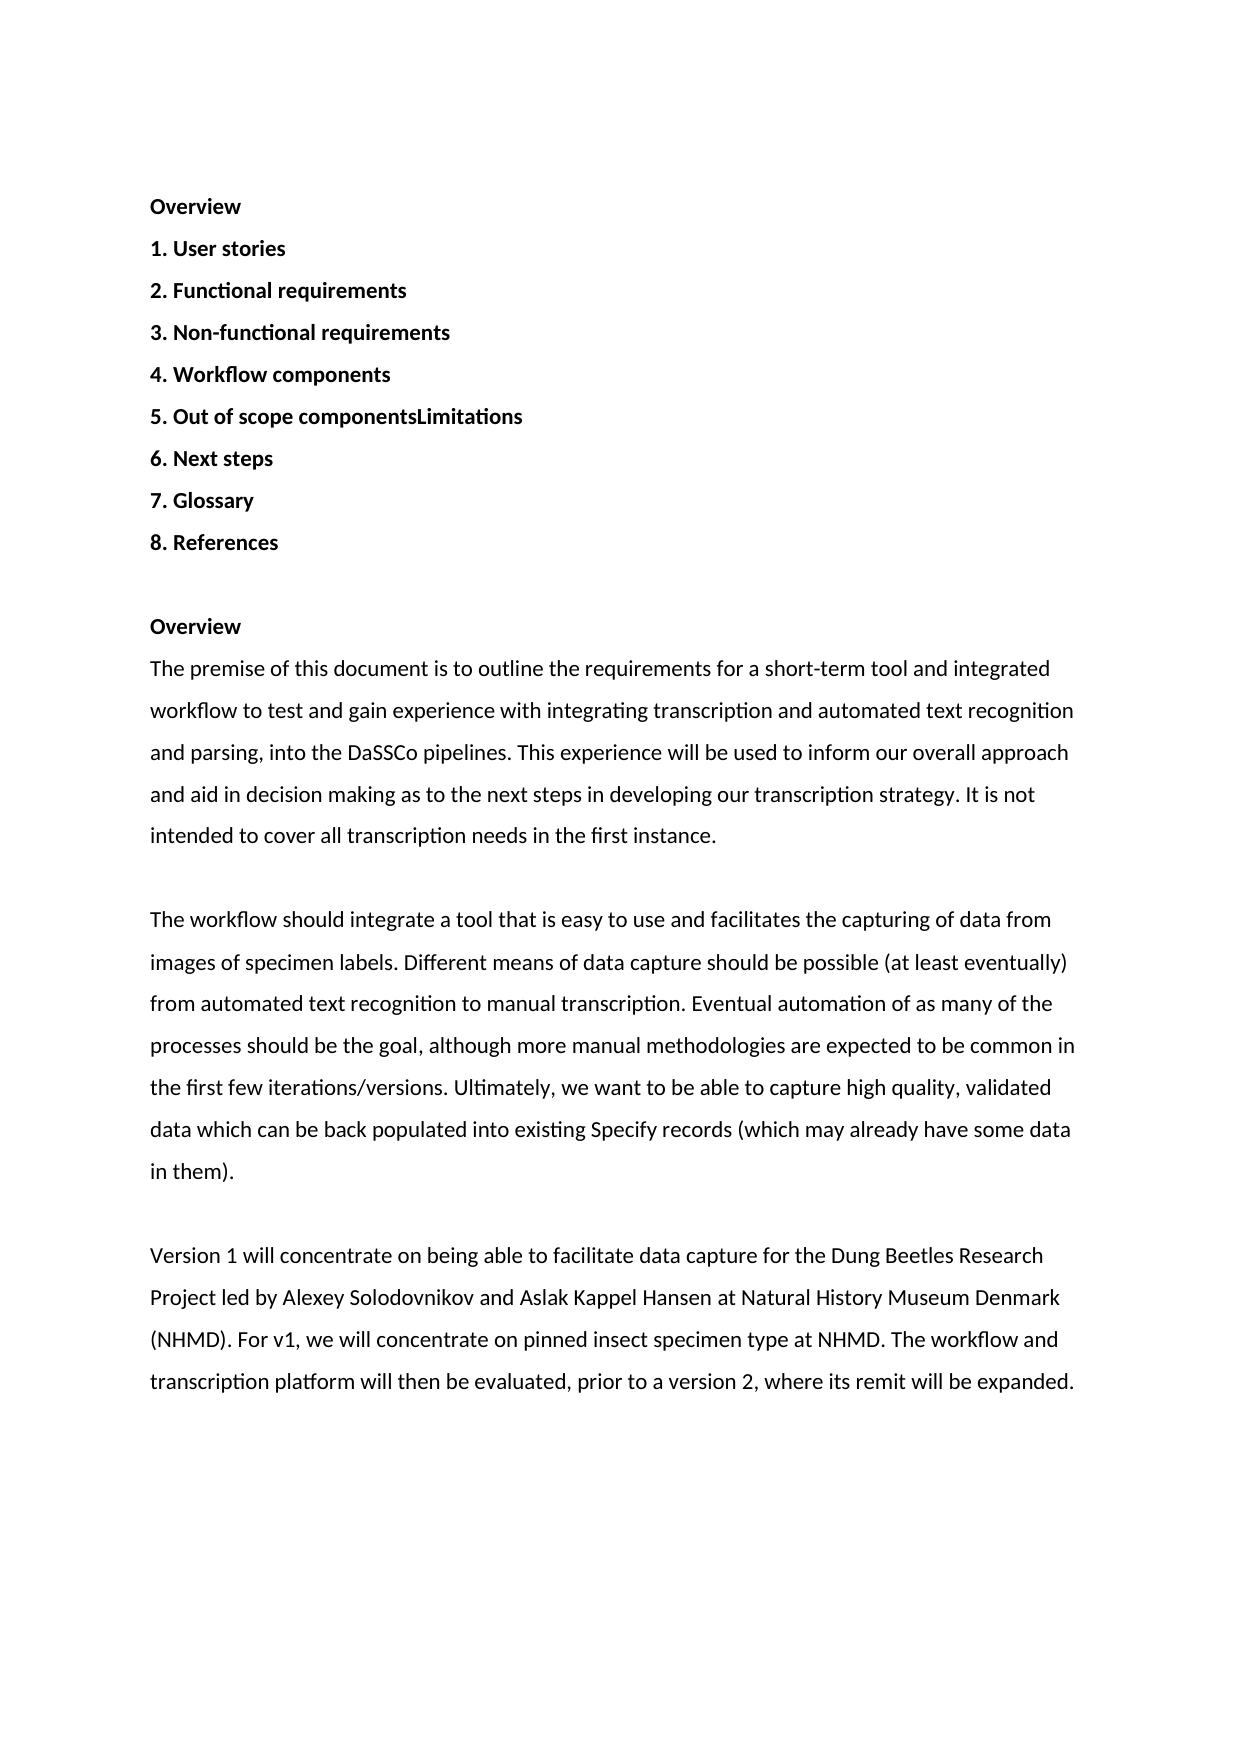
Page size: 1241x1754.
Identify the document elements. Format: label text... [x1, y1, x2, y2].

text The workflow should integrate a tool that is easy to use and facilitates the capturing of data from images of specimen labels. Different means of data capture should be possible (at least eventually) from automated text recognition to manual transcription. Eventual automation of as many of the processes should be the goal, although more manual methodologies are expected to be common in the first few iterations/versions. Ultimately, we want to be able to capture high quality, validated data which can be back populated into existing Specify records (which may already have some data in them). [150, 906, 1090, 1186]
subtitle Overview [150, 612, 1090, 640]
text The premise of this document is to outline the requirements for a short-term tool and integrated workflow to test and gain experience with integrating transcription and automated text recognition and parsing, into the DaSSCo pipelines. This experience will be used to inform our overall approach and aid in decision making as to the next steps in developing our transcription strategy. It is not intended to cover all transcription needs in the first instance. [150, 654, 1090, 850]
text Version 1 will concentrate on being able to facilitate data capture for the Dung Beetles Research Project led by Alexey Solodovnikov and Aslak Kappel Hansen at Natural History Museum Denmark (NHMD). For v1, we will concentrate on pinned insect specimen type at NHMD. The workflow and transcription platform will then be evaluated, prior to a version 2, where its remit will be expanded. [150, 1241, 1090, 1395]
